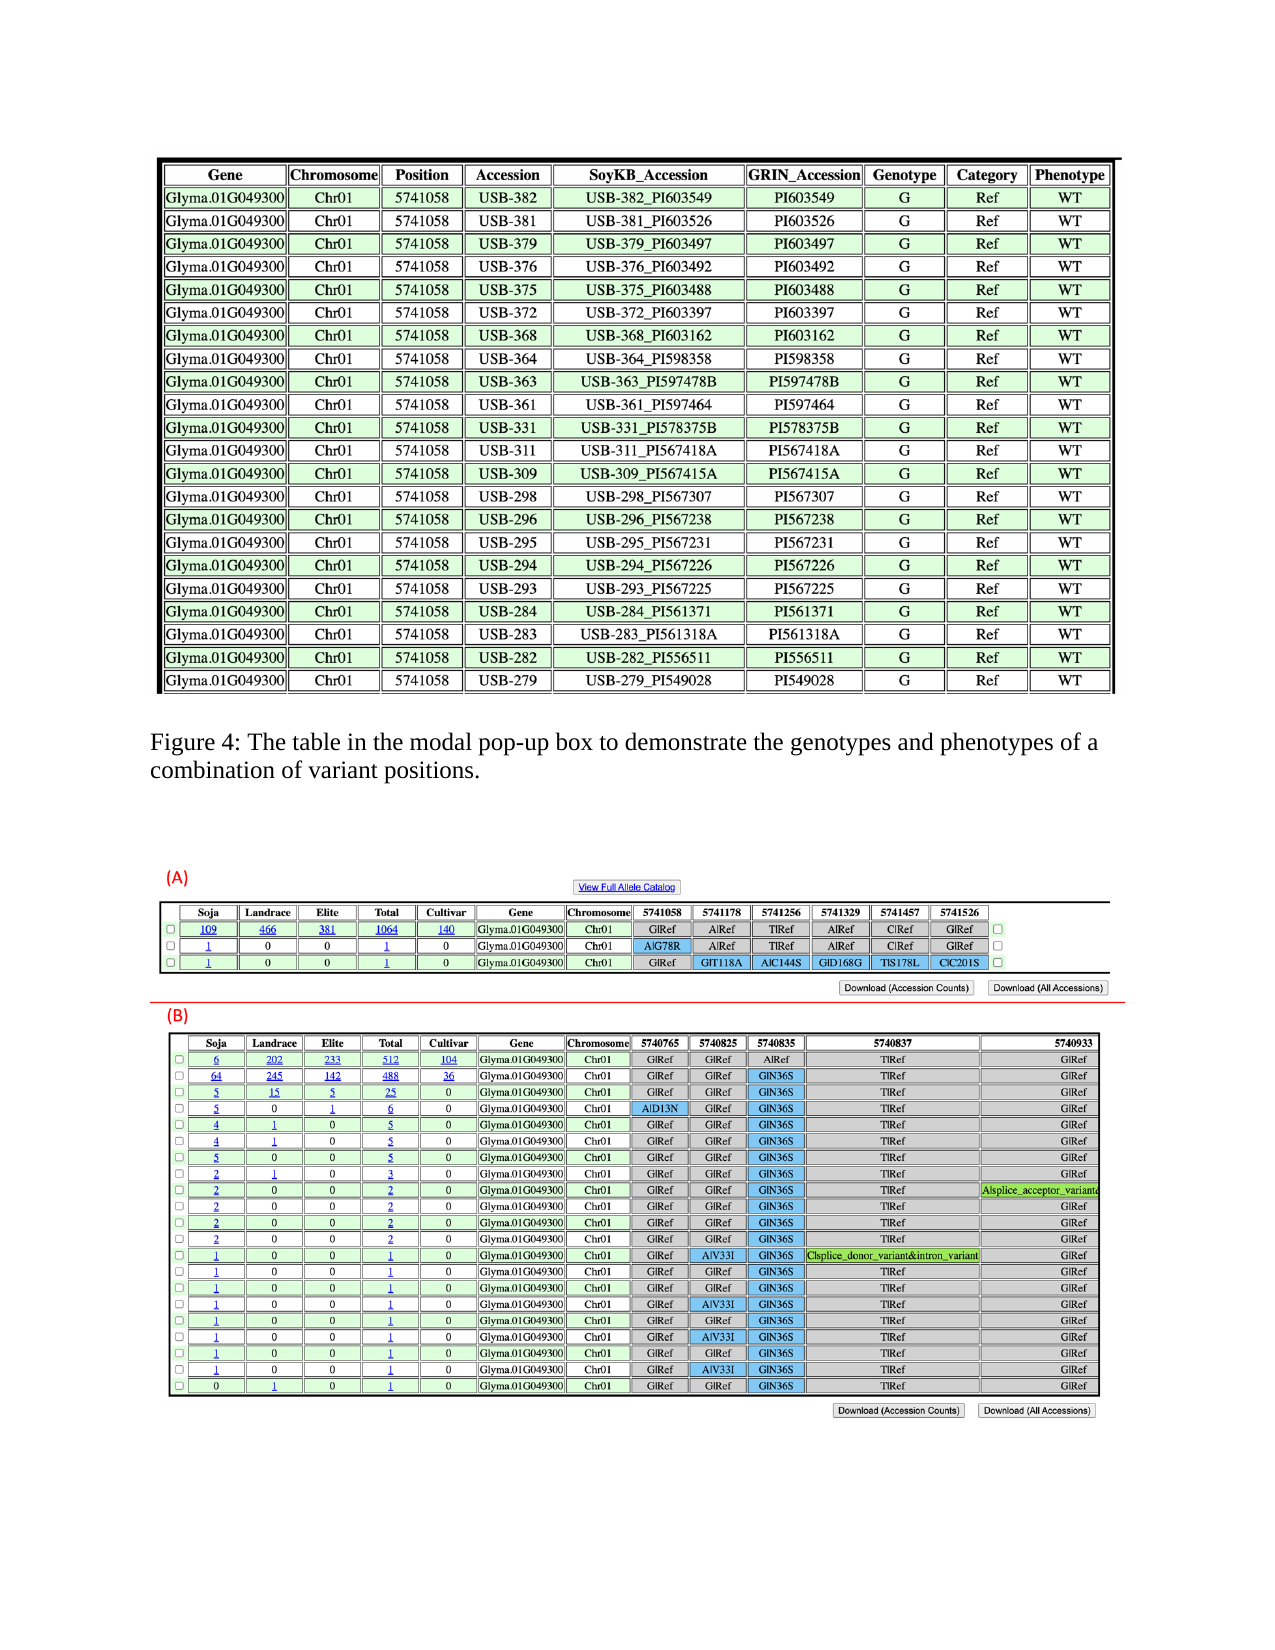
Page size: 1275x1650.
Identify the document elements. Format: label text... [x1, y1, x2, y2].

text Figure 4: The table in the modal pop-up box to demonstrate the genotypes and phenotypes of a combination of variant positions. [150, 727, 1125, 784]
picture [150, 150, 1125, 702]
picture [150, 863, 1125, 1423]
